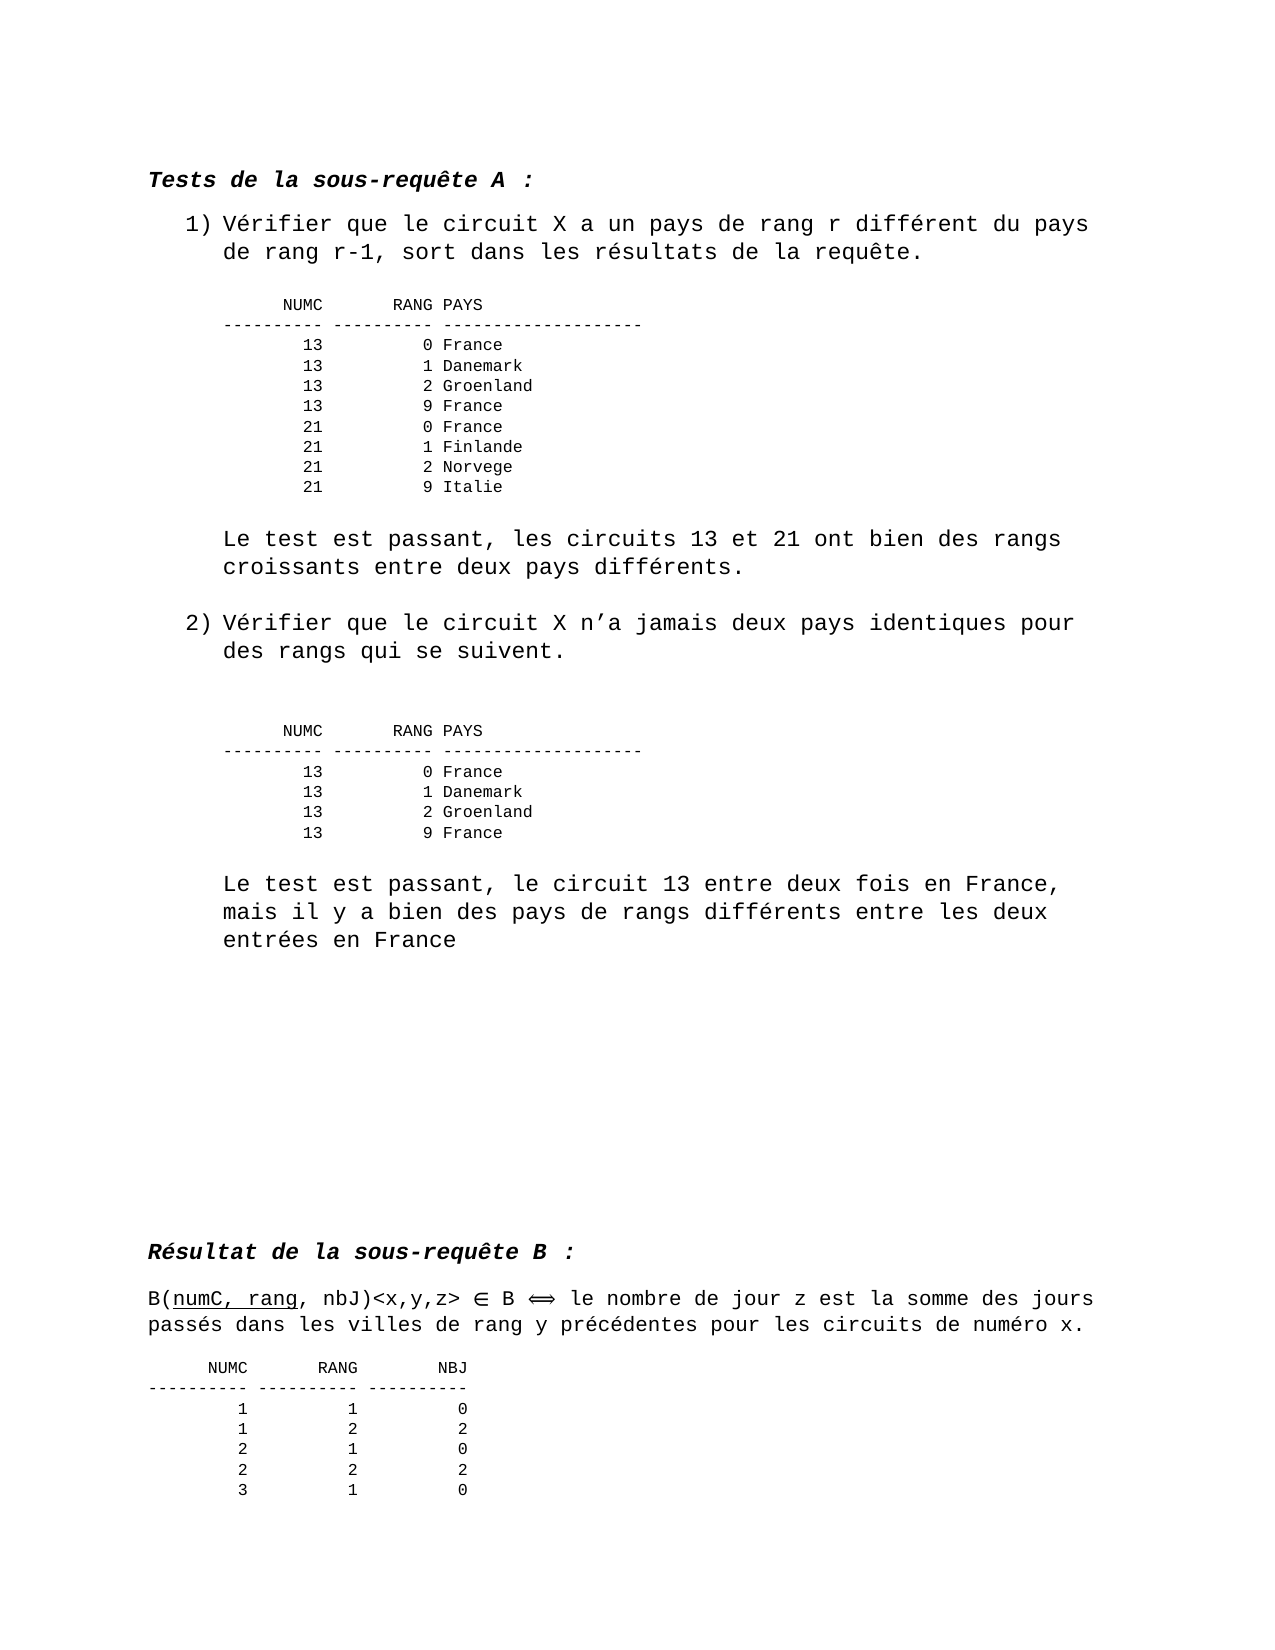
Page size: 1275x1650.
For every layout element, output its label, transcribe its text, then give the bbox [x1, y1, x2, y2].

list 21 1 Finlande [223, 438, 1127, 457]
list Vérifier que le circuit X a un pays de rang r différent du pays de rang r-1, sort dans les résultats de la requête. [185, 212, 1127, 266]
list NUMC RANG PAYS [223, 296, 1127, 315]
list 21 9 Italie [223, 479, 1127, 498]
text 1 2 2 [148, 1421, 1127, 1439]
list 13 0 France [223, 337, 1127, 356]
list 13 9 France [223, 824, 1127, 843]
text NUMC RANG NBJ [148, 1359, 1127, 1378]
text 1 1 0 [148, 1400, 1127, 1419]
list NUMC RANG PAYS [223, 723, 1127, 742]
text 2 1 0 [148, 1441, 1127, 1460]
list 13 1 Danemark [223, 357, 1127, 376]
list Vérifier que le circuit X n’a jamais deux pays identiques pour des rangs qui se suivent. [185, 611, 1127, 665]
list Le test est passant, les circuits 13 et 21 ont bien des rangs croissants entre deux pays différents. [223, 527, 1127, 581]
text ---------- ---------- ---------- [148, 1380, 1127, 1399]
text 2 2 2 [148, 1461, 1127, 1480]
list 13 9 France [223, 398, 1127, 417]
list ---------- ---------- -------------------- [223, 317, 1127, 335]
text Résultat de la sous-requête B : [148, 1240, 1127, 1266]
list 21 0 France [223, 418, 1127, 437]
list 13 2 Groenland [223, 804, 1127, 823]
text Tests de la sous-requête A : [148, 168, 1127, 194]
list 13 0 France [223, 763, 1127, 782]
list Le test est passant, le circuit 13 entre deux fois en France, mais il y a bien des pays de rangs différents entre les deux entrées en France [223, 872, 1127, 954]
list 21 2 Norvege [223, 459, 1127, 478]
text 3 1 0 [148, 1481, 1127, 1500]
list ---------- ---------- -------------------- [223, 743, 1127, 762]
list 13 2 Groenland [223, 377, 1127, 396]
list 13 1 Danemark [223, 784, 1127, 802]
